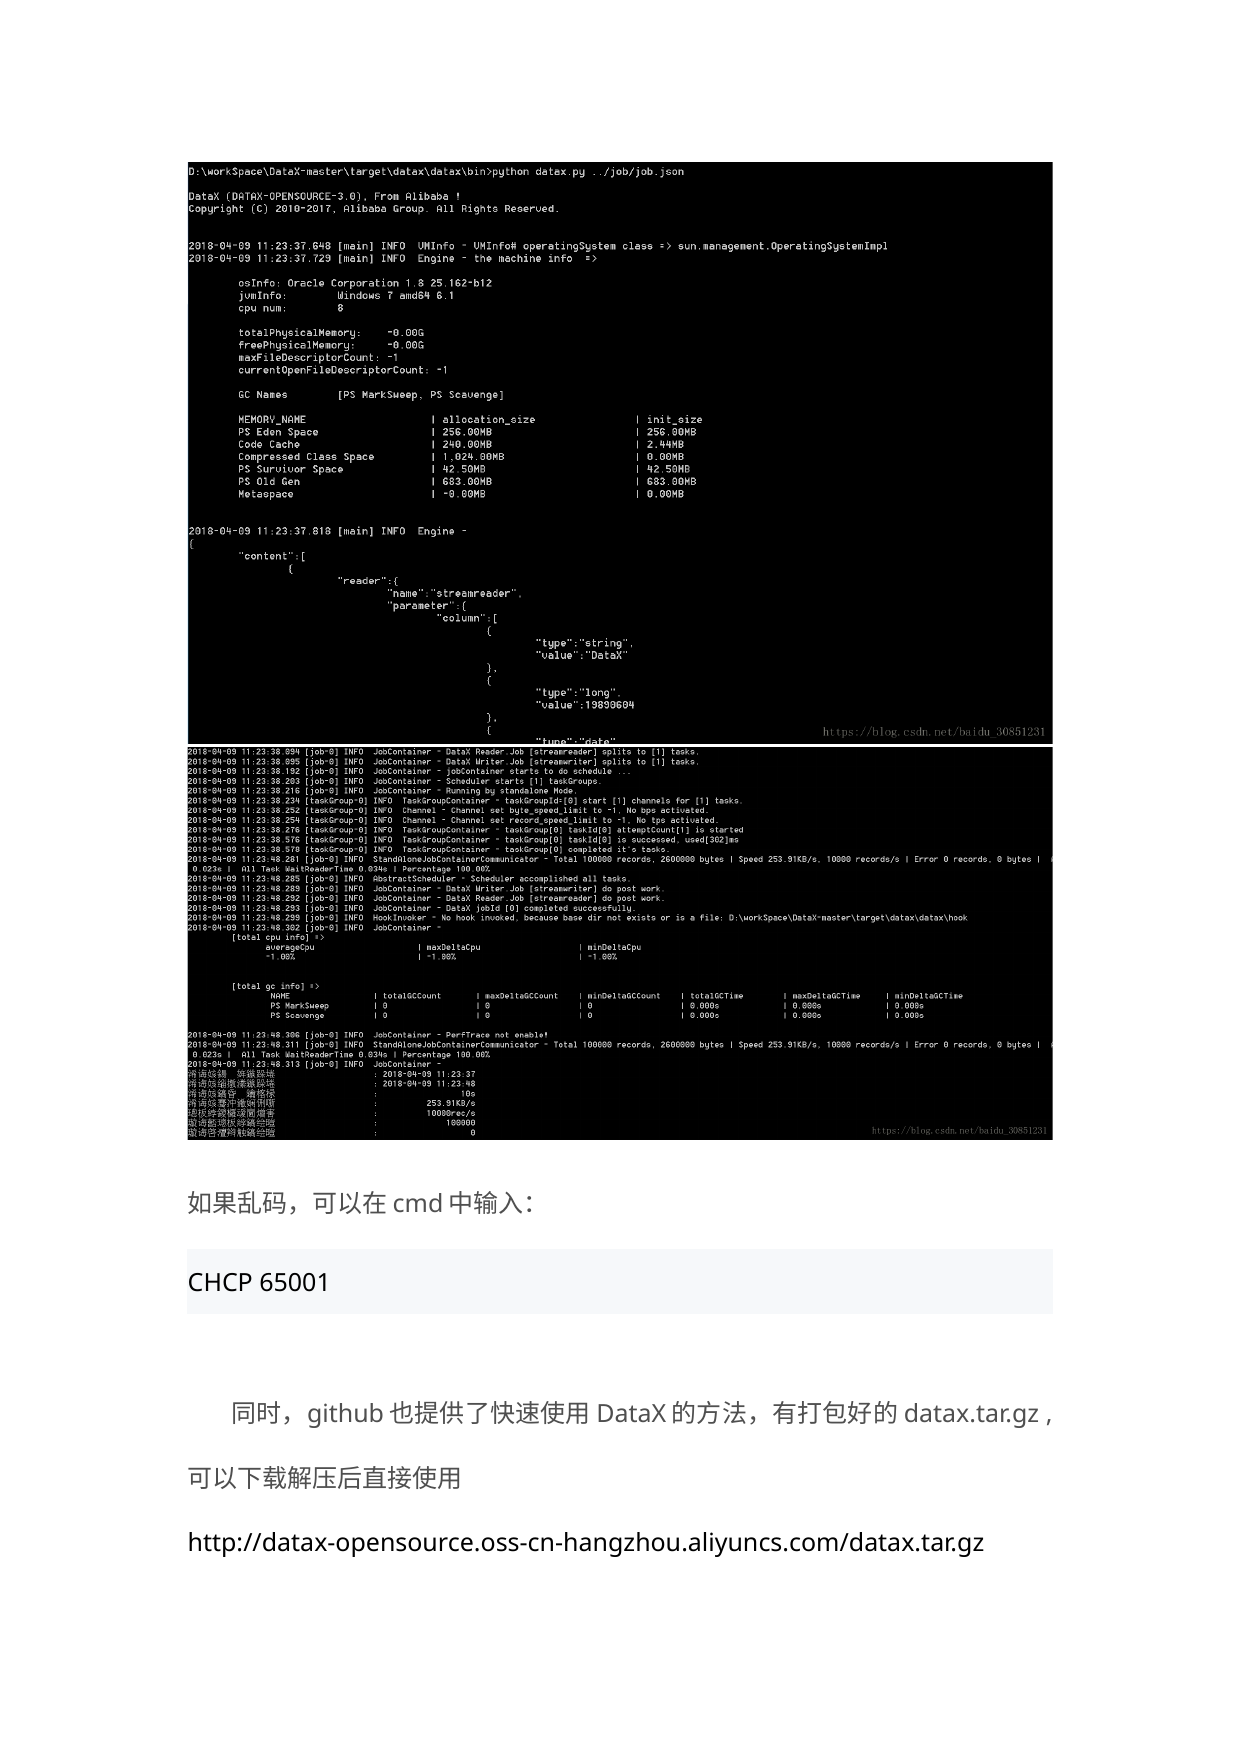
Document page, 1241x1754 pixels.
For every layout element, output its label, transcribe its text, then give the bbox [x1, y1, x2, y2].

picture [187, 747, 1053, 1140]
text 同时，github也提供了快速使用DataX的方法，有打包好的datax.tar.gz ,可以下载解压后直接使用 [187, 1379, 1053, 1509]
text 如果乱码，可以在cmd中输入： [187, 1169, 1053, 1234]
text CHCP 65001 [187, 1249, 1053, 1314]
picture [187, 162, 1053, 744]
text http://datax-opensource.oss-cn-hangzhou.aliyuncs.com/datax.tar.gz [187, 1509, 1053, 1574]
